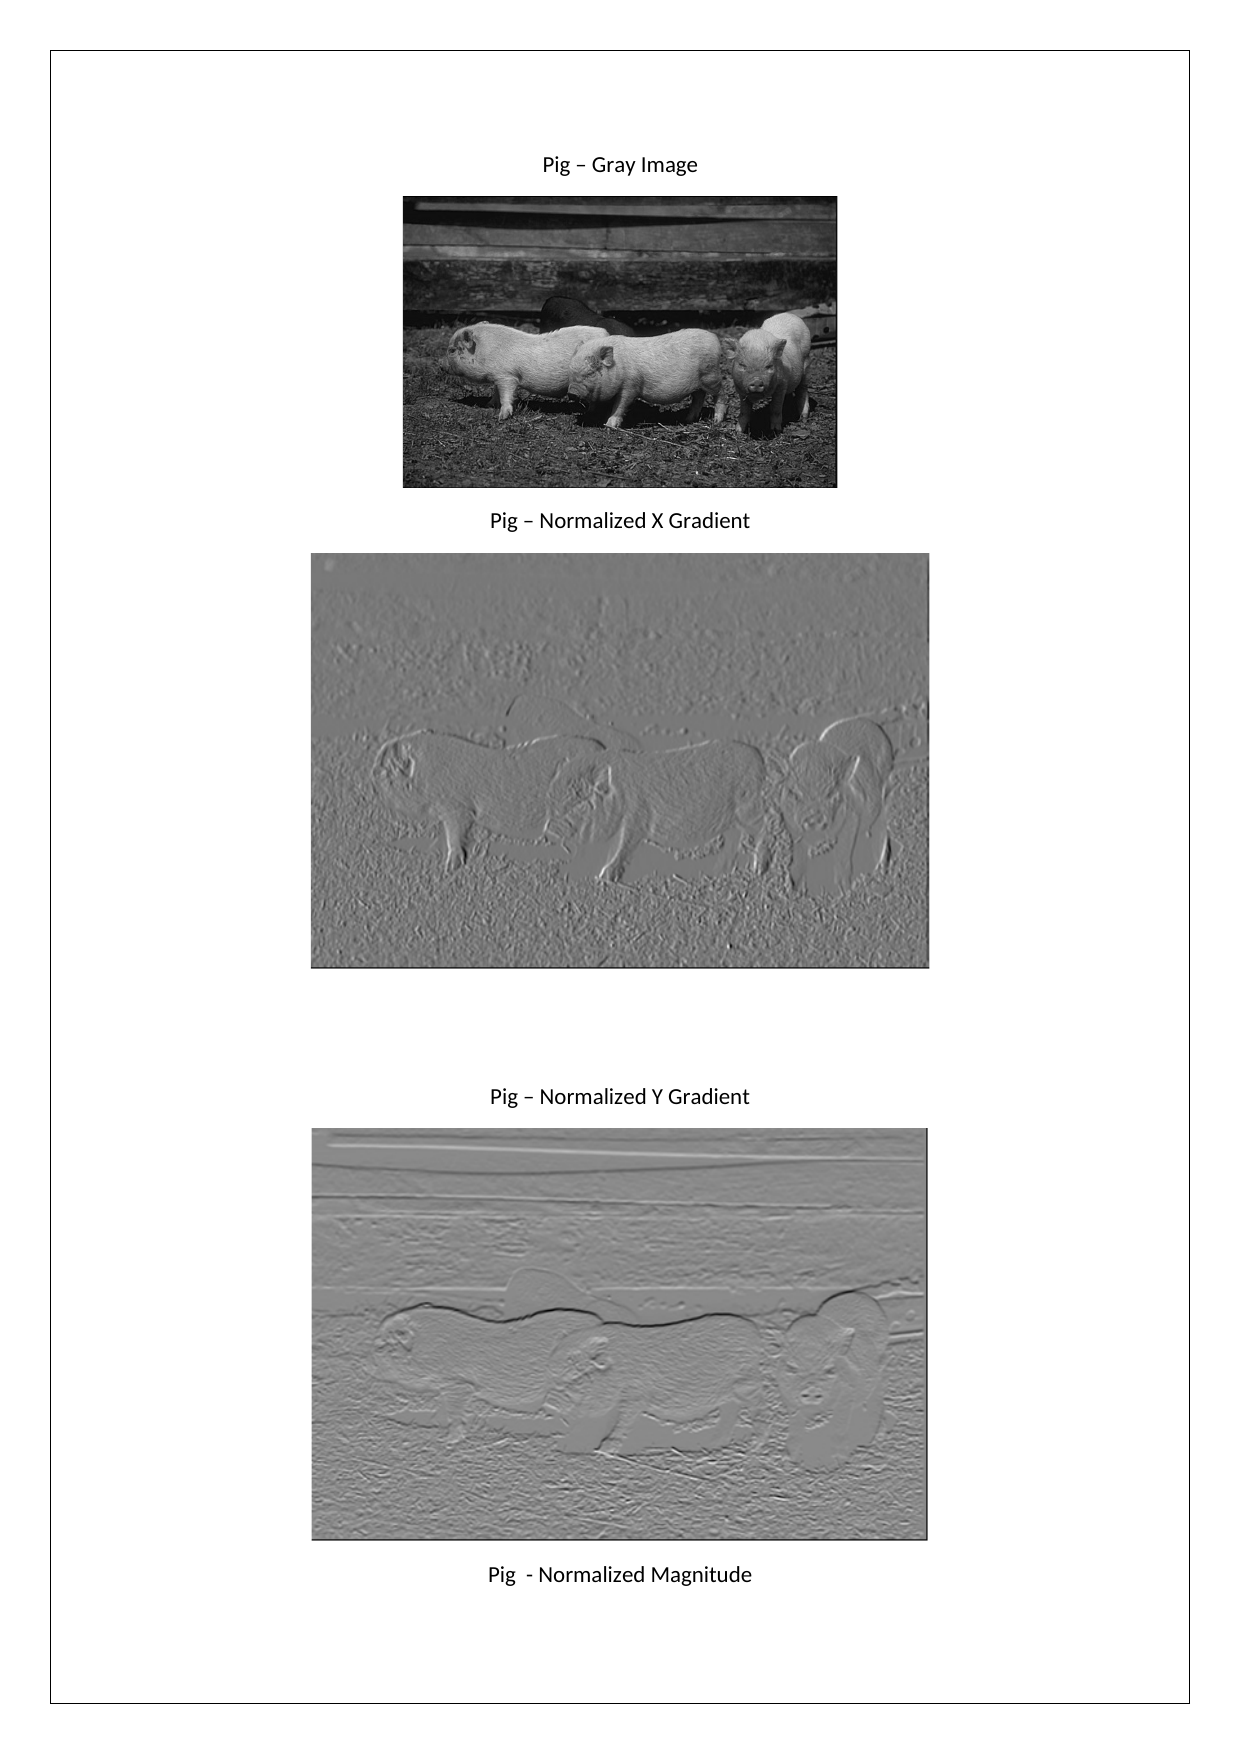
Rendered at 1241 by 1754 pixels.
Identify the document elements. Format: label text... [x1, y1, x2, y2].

picture [310, 553, 930, 970]
text Pig – Normalized X Gradient [150, 506, 1090, 534]
text Pig – Normalized Y Gradient [150, 1082, 1090, 1110]
picture [311, 1128, 929, 1542]
text Pig - Normalized Magnitude [150, 1561, 1090, 1588]
picture [402, 196, 838, 488]
text Pig – Gray Image [150, 150, 1090, 178]
